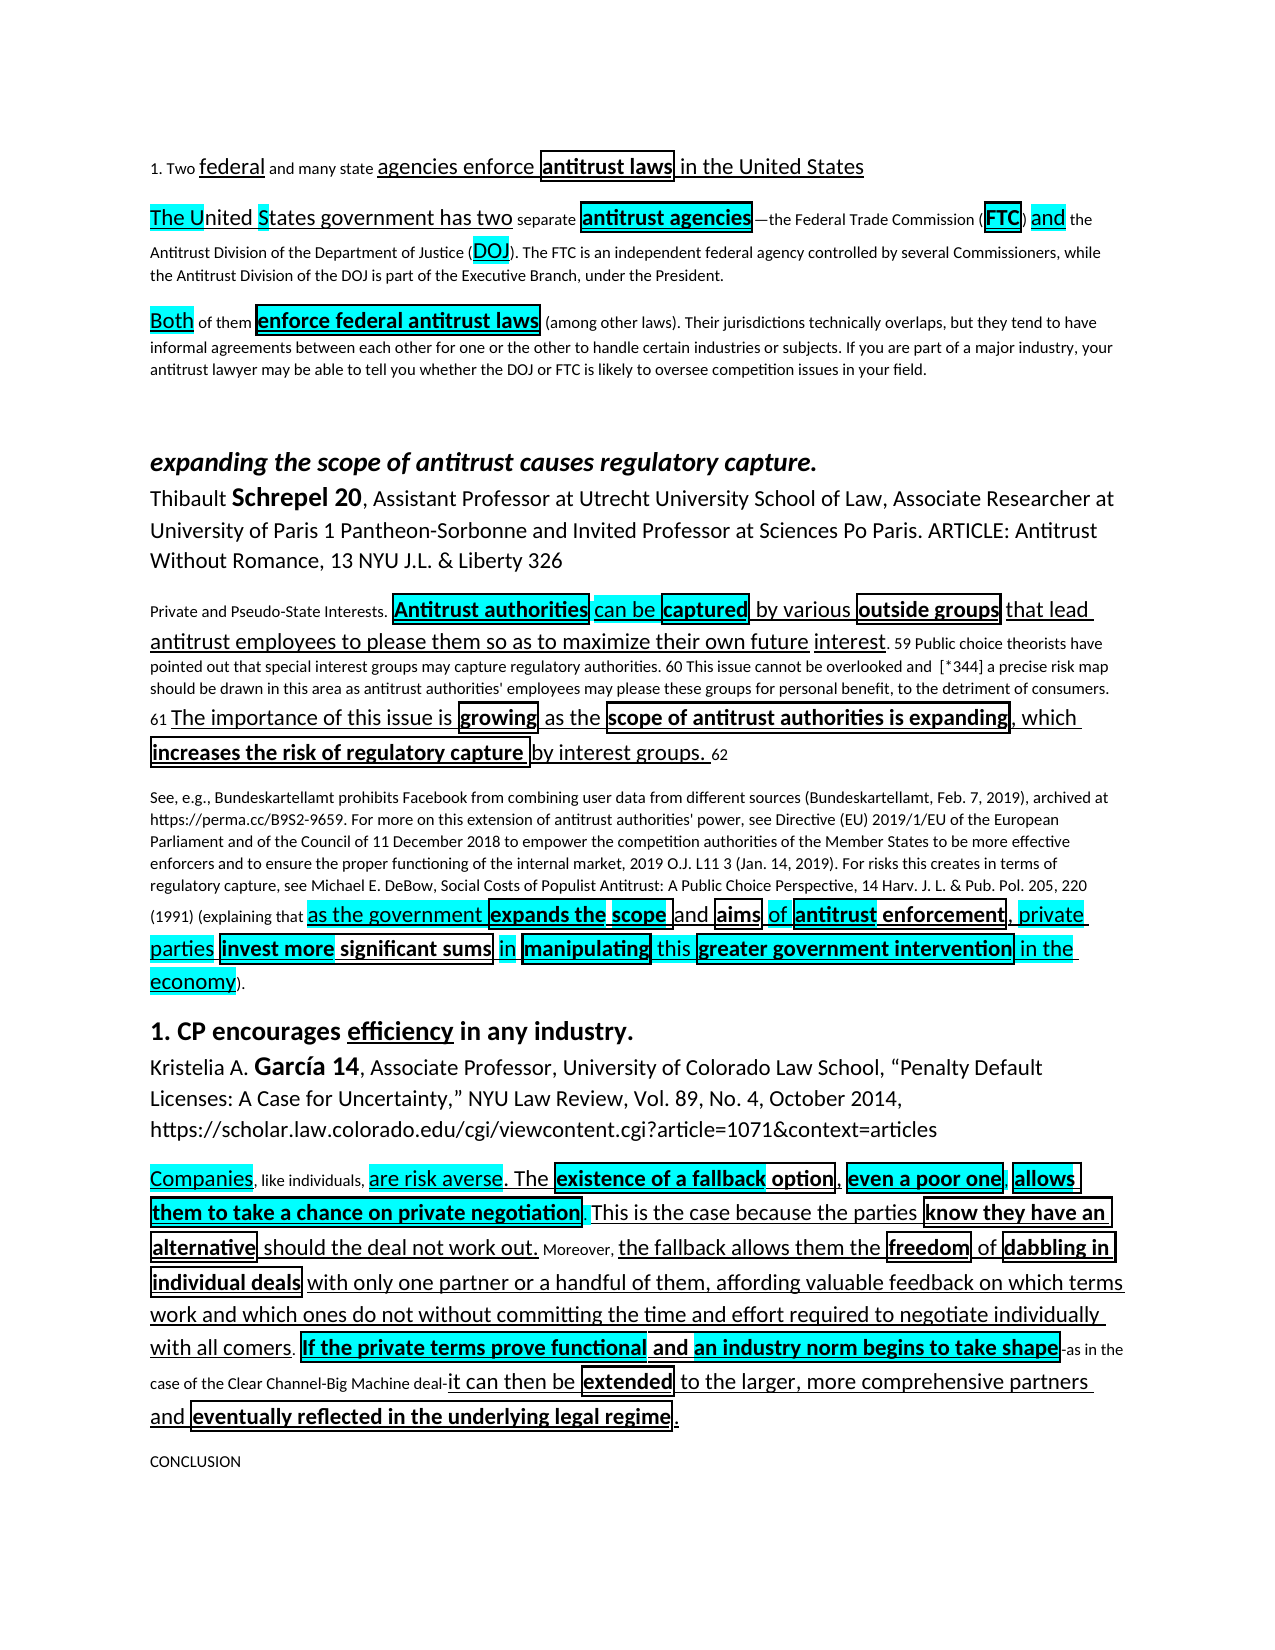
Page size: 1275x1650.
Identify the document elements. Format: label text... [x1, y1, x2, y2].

text CONCLUSION [150, 1451, 1125, 1472]
text Companies, like individuals, are risk averse. The existence of a fallback option, even a poor one, allows them to take a chance on private negotiation. This is the case because the parties know they have an alternative should the deal not work out. Moreover, the fallback allows them the freedom of dabbling in individual deals with only one partner or a handful of them, affording valuable feedback on which terms work and which ones do not without committing the time and effort required to negotiate individually with all comers. If the private terms prove functional and an industry norm begins to take shape-as in the case of the Clear Channel-Big Machine deal-it can then be extended to the larger, more comprehensive partners and eventually reflected in the underlying legal regime. [150, 1162, 1125, 1432]
text Both of them enforce federal antitrust laws (among other laws). Their jurisdictions technically overlaps, but they tend to have informal agreements between each other for one or the other to handle certain industries or subjects. If you are part of a major industry, your antitrust lawyer may be able to tell you whether the DOJ or FTC is likely to oversee competition issues in your field. [150, 304, 1125, 380]
text 1. Two federal and many state agencies enforce antitrust laws in the United States [150, 150, 540, 182]
text See, e.g., Bundeskartellamt prohibits Facebook from combining user data from different sources (Bundeskartellamt, Feb. 7, 2019), archived at https://perma.cc/B9S2-9659. For more on this extension of antitrust authorities' power, see Directive (EU) 2019/1/EU of the European Parliament and of the Council of 11 December 2018 to empower the competition authorities of the Member States to be more effective enforcers and to ensure the proper functioning of the internal market, 2019 O.J. L11 3 (Jan. 14, 2019). For risks this creates in terms of regulatory capture, see Michael E. DeBow, Social Costs of Populist Antitrust: A Public Choice Perspective, 14 Harv. J. L. & Pub. Pol. 205, 220 (1991) (explaining that as the government expands the scope and aims of antitrust enforcement, private parties invest more significant sums in manipulating this greater government intervention in the economy). [150, 787, 1125, 995]
text Kristelia A. García 14, Associate Professor, University of Colorado Law School, “Penalty Default Licenses: A Case for Uncertainty,” NYU Law Review, Vol. 89, No. 4, October 2014, https://scholar.law.colorado.edu/cgi/viewcontent.cgi?article=1071&context=articles [150, 1049, 1125, 1143]
text Thibault Schrepel 20, Assistant Professor at Utrecht University School of Law, Associate Researcher at University of Paris 1 Pantheon-Sorbonne and Invited Professor at Sciences Po Paris. ARTICLE: Antitrust Without Romance, 13 NYU J.L. & Liberty 326 [150, 481, 1125, 574]
text The United States government has two separate antitrust agencies—the Federal Trade Commission (FTC) and the Antitrust Division of the Department of Justice (DOJ). The FTC is an independent federal agency controlled by several Commissioners, while the Antitrust Division of the DOJ is part of the Executive Branch, under the President. [150, 201, 1125, 286]
text Private and Pseudo-State Interests. Antitrust authorities can be captured by various outside groups that lead antitrust employees to please them so as to maximize their own future interest. 59 Public choice theorists have pointed out that special interest groups may capture regulatory authorities. 60 This issue cannot be overlooked and [*344] a precise risk map should be drawn in this area as antitrust authorities' employees may please these groups for personal benefit, to the detriment of consumers. 61 The importance of this issue is growing as the scope of antitrust authorities is expanding, which increases the risk of regulatory capture by interest groups. 62 [150, 593, 1125, 768]
subtitle expanding the scope of antitrust causes regulatory capture. [150, 445, 1125, 478]
text 1. Two federal and many state agencies enforce antitrust laws in the United States [675, 150, 1125, 182]
subtitle 1. CP encourages efficiency in any industry. [150, 1014, 1125, 1047]
